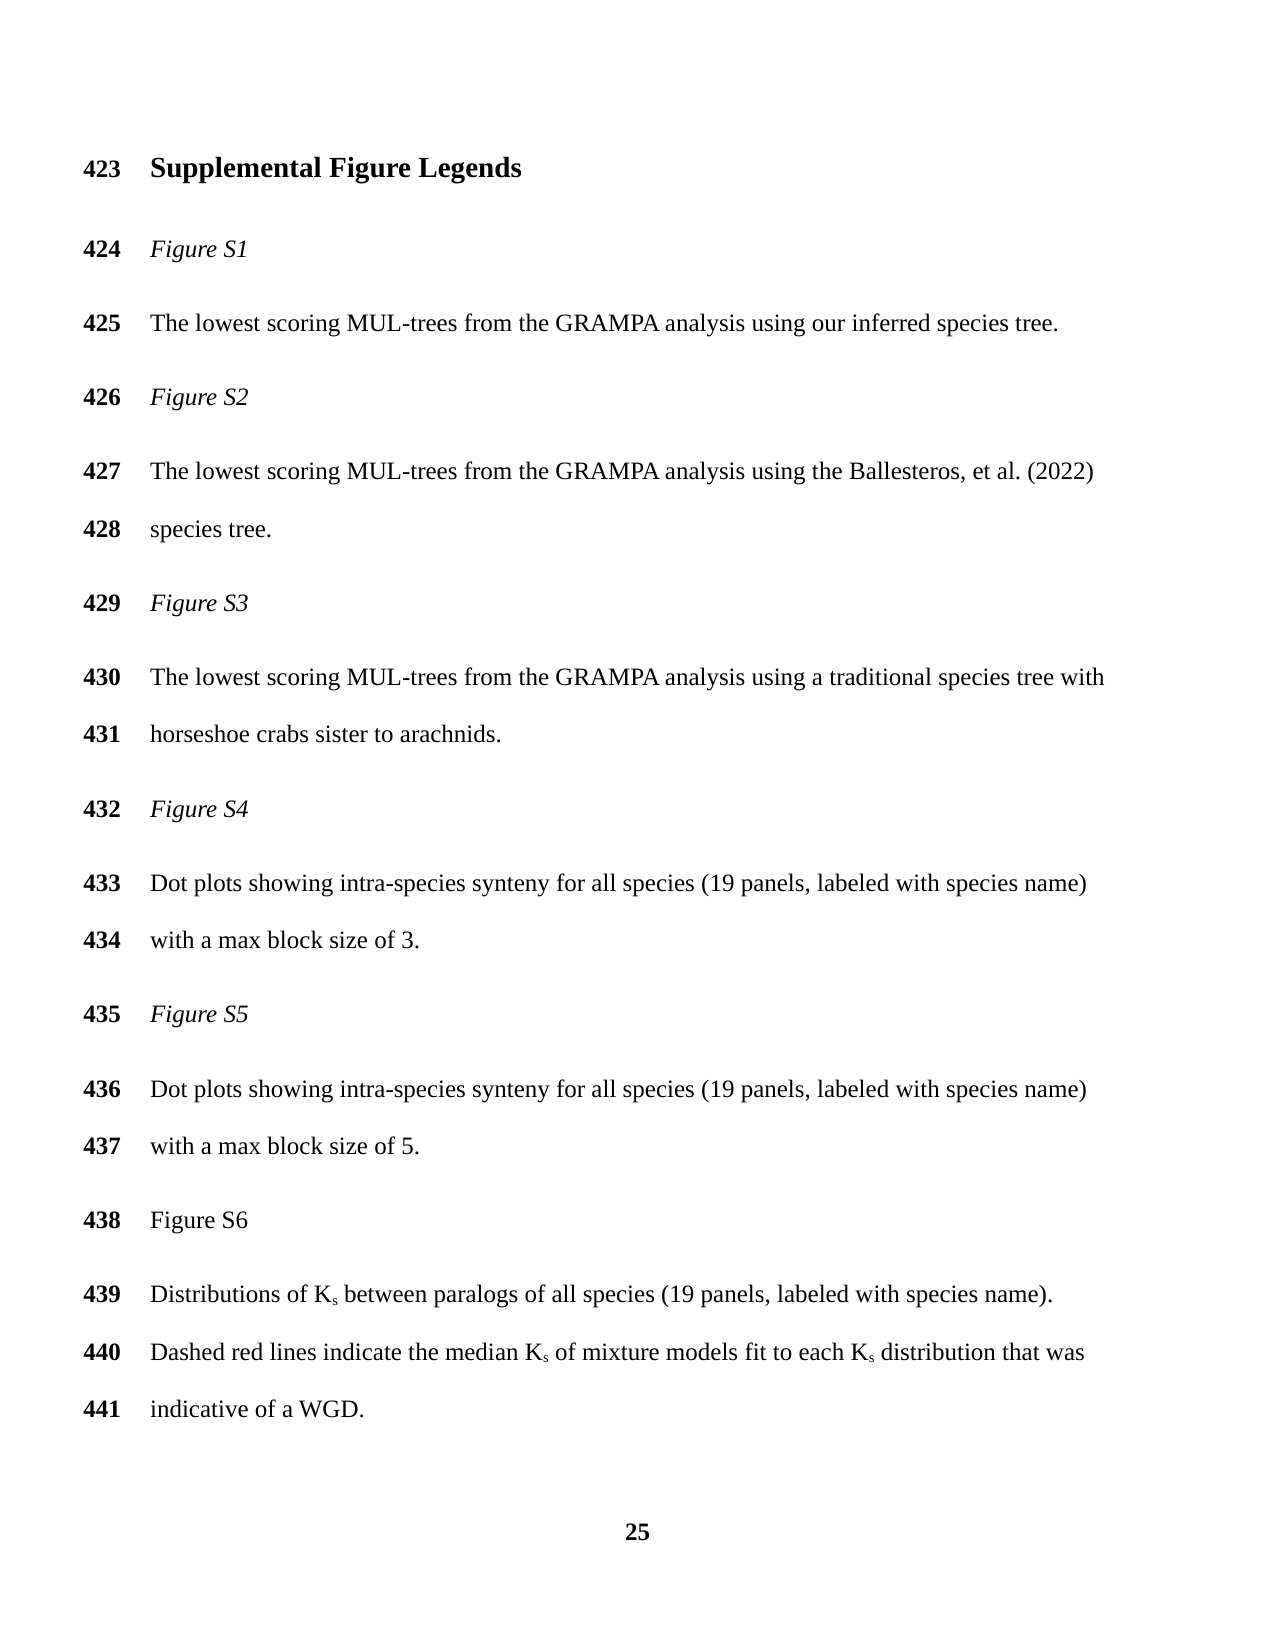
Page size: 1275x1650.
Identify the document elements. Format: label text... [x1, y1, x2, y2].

subtitle Figure S3 [150, 588, 1125, 617]
subtitle Figure S4 [150, 794, 1125, 822]
text Dot plots showing intra-species synteny for all species (19 panels, labeled with species name) with a max block size of 5. [150, 1074, 1125, 1160]
text Distributions of Ks between paralogs of all species (19 panels, labeled with species name). Dashed red lines indicate the median Ks of mixture models fit to each Ks distribution that was indicative of a WGD. [150, 1279, 1125, 1423]
subtitle Supplemental Figure Legends [150, 150, 1125, 183]
text Dot plots showing intra-species synteny for all species (19 panels, labeled with species name) with a max block size of 3. [150, 868, 1125, 954]
text The lowest scoring MUL-trees from the GRAMPA analysis using a traditional species tree with horseshoe crabs sister to arachnids. [150, 662, 1125, 748]
subtitle Figure S1 [150, 234, 1125, 262]
subtitle Figure S5 [150, 999, 1125, 1028]
subtitle Figure S2 [150, 382, 1125, 411]
text Figure S6 [150, 1205, 1125, 1234]
text The lowest scoring MUL-trees from the GRAMPA analysis using the Ballesteros, et al. (2022) species tree. [150, 456, 1125, 542]
text The lowest scoring MUL-trees from the GRAMPA analysis using our inferred species tree. [150, 308, 1125, 337]
